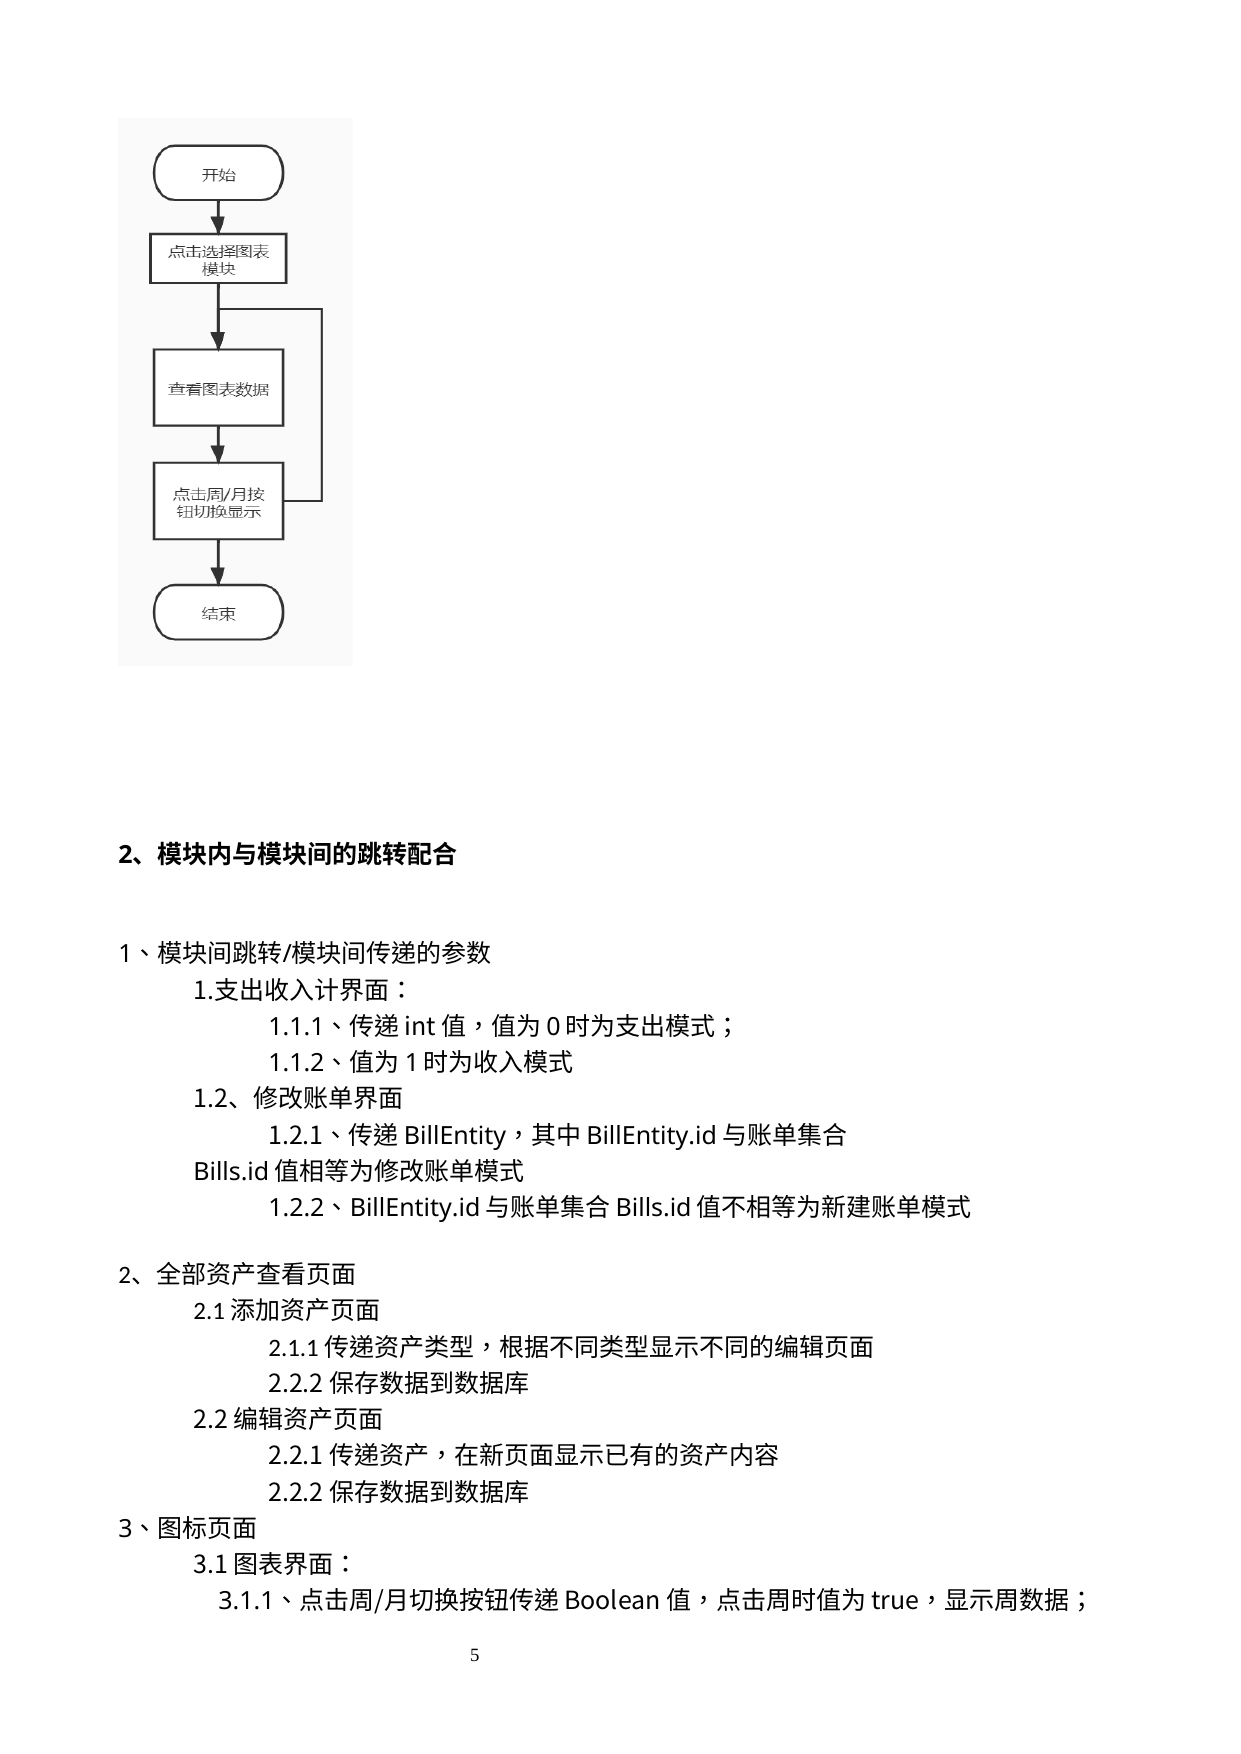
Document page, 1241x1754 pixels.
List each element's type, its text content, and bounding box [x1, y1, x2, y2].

text 1.2.1、传递BillEntity，其中BillEntity.id与账单集合 Bills.id值相等为修改账单模式 [118, 1115, 1122, 1188]
subtitle 2、模块内与模块间的跳转配合 [118, 835, 1122, 871]
text 1.1.2、值为1时为收入模式 [118, 1043, 1122, 1079]
text 1、模块间跳转/模块间传递的参数 [118, 934, 1122, 970]
text 2.2 编辑资产页面 [118, 1399, 1122, 1436]
text 3.1图表界面： [193, 1544, 1122, 1581]
text 3、图标页面 [118, 1508, 1122, 1544]
text 1.支出收入计界面： [118, 970, 1122, 1006]
text 2.2.2 保存数据到数据库 [118, 1472, 1122, 1508]
text 2.1.1 传递资产类型，根据不同类型显示不同的编辑页面 [118, 1327, 1122, 1363]
text 2.2.2 保存数据到数据库 [118, 1363, 1122, 1399]
text 2.1 添加资产页面 [118, 1291, 1122, 1327]
text 1.2.2、BillEntity.id与账单集合Bills.id值不相等为新建账单模式 [193, 1188, 1122, 1224]
picture [118, 118, 353, 666]
text 3.1.1、点击周/月切换按钮传递Boolean值，点击周时值为true，显示周数据； [218, 1581, 1122, 1617]
text 2.2.1 传递资产，在新页面显示已有的资产内容 [118, 1436, 1122, 1472]
text 1.2、修改账单界面 [118, 1079, 1122, 1115]
text 2、全部资产查看页面 [118, 1254, 1122, 1291]
text 1.1.1、传递int值，值为0时为支出模式； [118, 1006, 1122, 1043]
